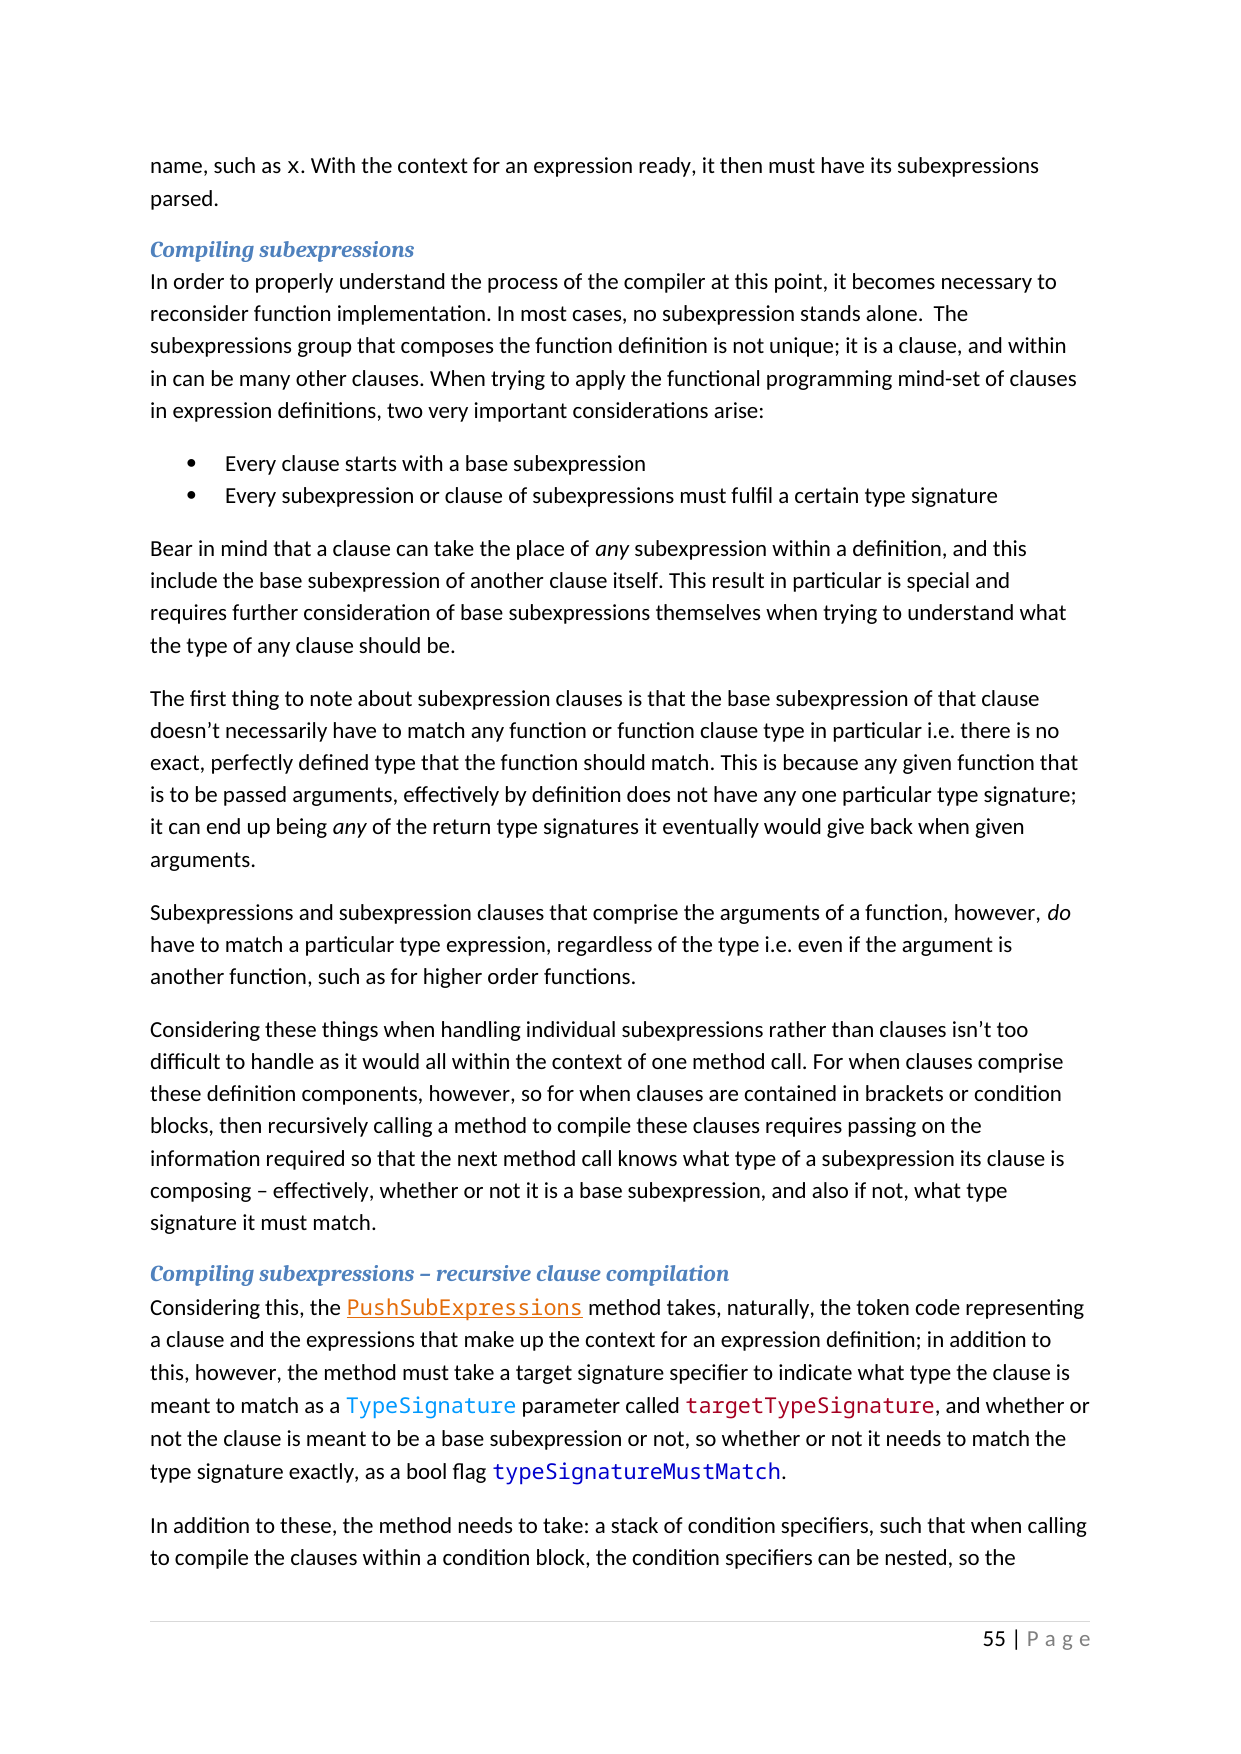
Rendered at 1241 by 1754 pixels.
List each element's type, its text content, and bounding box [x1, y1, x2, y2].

text The first thing to note about subexpression clauses is that the base subexpression of that clause doesn’t necessarily have to match any function or function clause type in particular i.e. there is no exact, perfectly defined type that the function should match. This is because any given function that is to be passed arguments, effectively by definition does not have any one particular type signature; it can end up being any of the return type signatures it eventually would give back when given arguments. [150, 684, 1090, 873]
list Every subexpression or clause of subexpressions must fulfil a certain type signature [187, 481, 1090, 509]
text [150, 150, 1090, 212]
text Considering these things when handling individual subexpressions rather than clauses isn’t too difficult to handle as it would all within the context of one method call. For when clauses comprise these definition components, however, so for when clauses are contained in brackets or condition blocks, then recursively calling a method to compile these clauses requires passing on the information required so that the next method call knows what type of a subexpression its clause is composing – effectively, whether or not it is a base subexpression, and also if not, what type signature it must match. [150, 1015, 1090, 1236]
text Bear in mind that a clause can take the place of any subexpression within a definition, and this include the base subexpression of another clause itself. This result in particular is special and requires further consideration of base subexpressions themselves when trying to understand what the type of any clause should be. [150, 534, 1090, 659]
list Every clause starts with a base subexpression [187, 449, 1090, 477]
text In order to properly understand the process of the compiler at this point, it becomes necessary to reconsider function implementation. In most cases, no subexpression stands alone. The subexpressions group that composes the function definition is not unique; it is a clause, and within in can be many other clauses. When trying to apply the functional programming mind-set of clauses in expression definitions, two very important considerations arise: [150, 267, 1090, 424]
subtitle Compiling subexpressions – recursive clause compilation [150, 1261, 1090, 1288]
text Considering this, the PushSubExpressions method takes, naturally, the token code representing a clause and the expressions that make up the context for an expression definition; in addition to this, however, the method must take a target signature specifier to indicate what type the clause is meant to match as a TypeSignature parameter called targetTypeSignature, and whether or not the clause is meant to be a base subexpression or not, so whether or not it needs to match the type signature exactly, as a bool flag typeSignatureMustMatch. [150, 1291, 1090, 1486]
subtitle Compiling subexpressions [150, 237, 1090, 263]
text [150, 1511, 1090, 1572]
text Subexpressions and subexpression clauses that comprise the arguments of a function, however, do have to match a particular type expression, regardless of the type i.e. even if the argument is another function, such as for higher order functions. [150, 898, 1090, 990]
